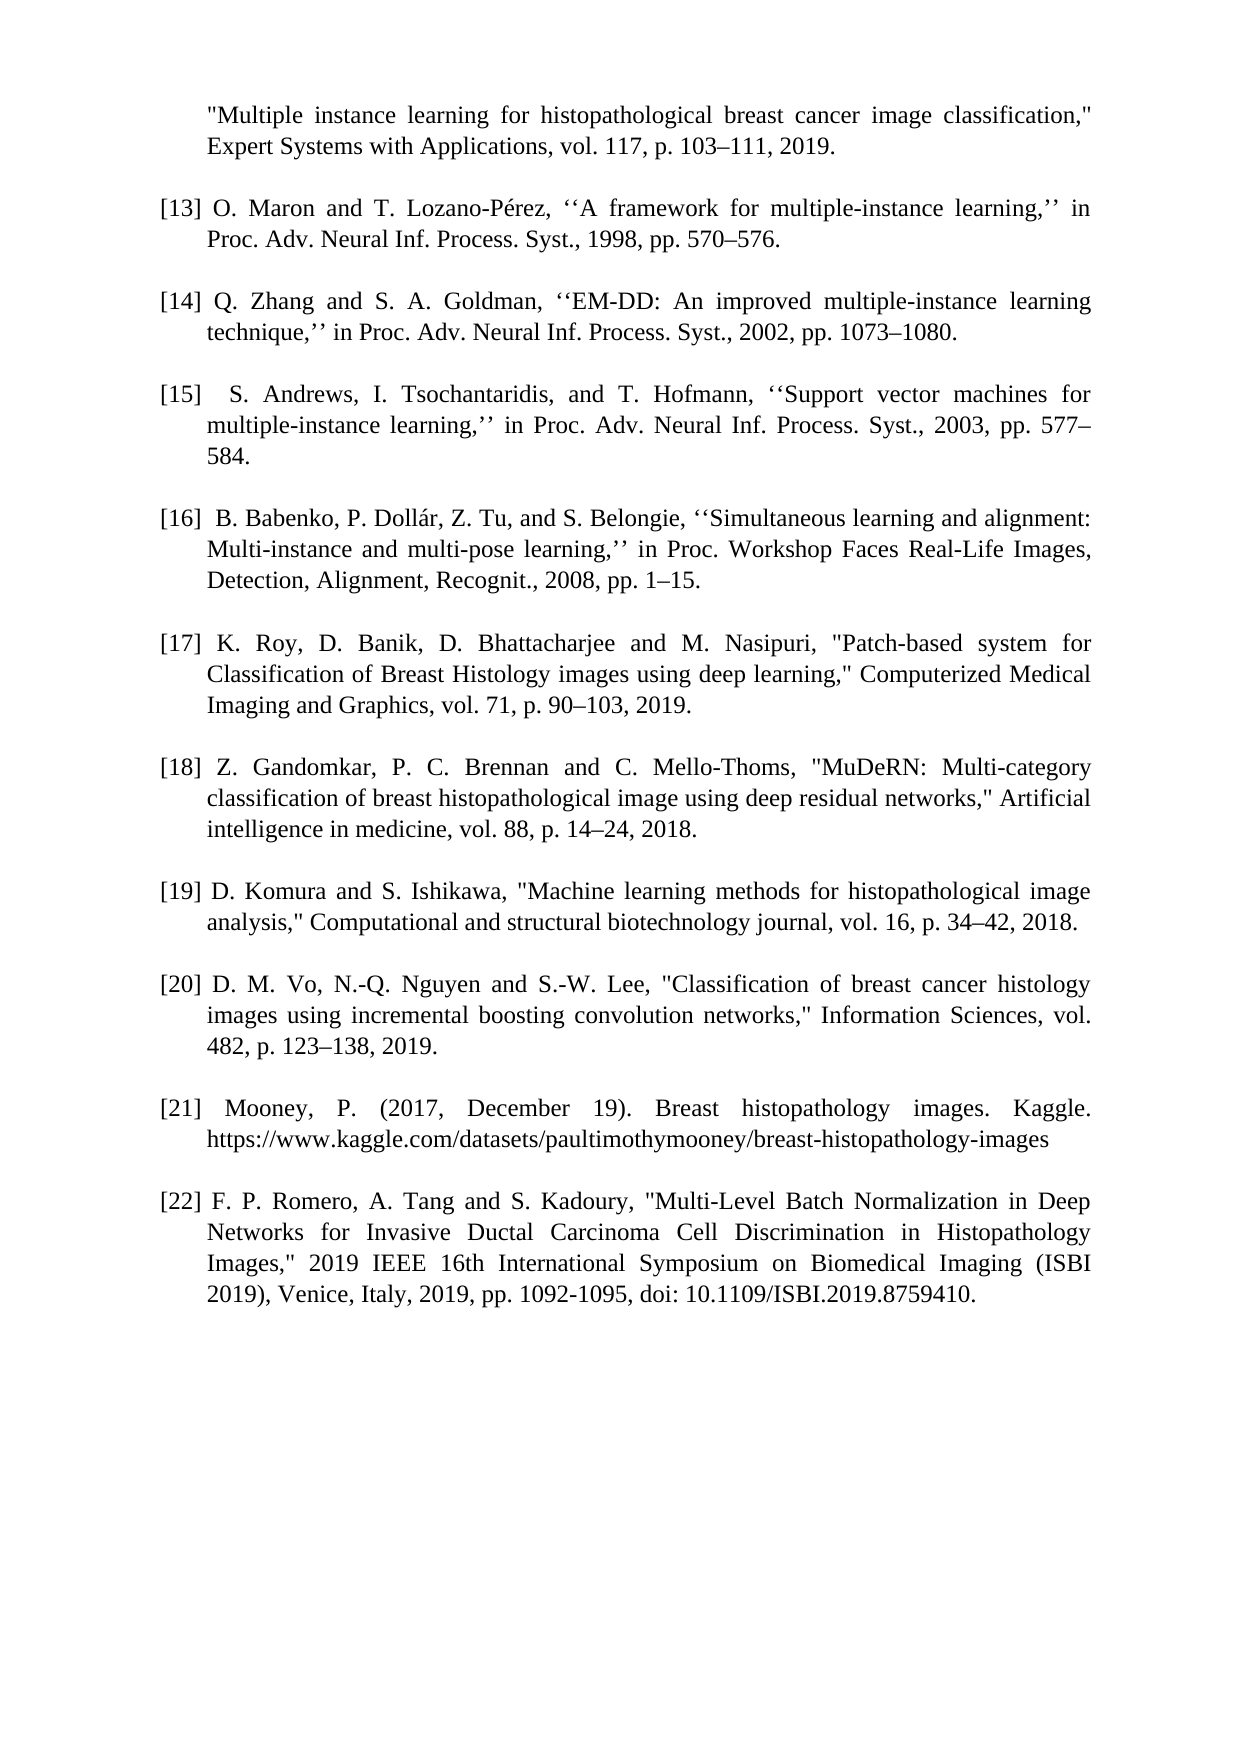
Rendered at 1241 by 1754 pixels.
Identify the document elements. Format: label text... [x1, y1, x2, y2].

list [15] S. Andrews, I. Tsochantaridis, and T. Hofmann, ‘‘Support vector machines for multiple-instance learning,’’ in Proc. Adv. Neural Inf. Process. Syst., 2003, pp. 577–584. [160, 379, 1092, 470]
list [14] Q. Zhang and S. A. Goldman, ‘‘EM-DD: An improved multiple-instance learning technique,’’ in Proc. Adv. Neural Inf. Process. Syst., 2002, pp. 1073–1080. [160, 286, 1092, 346]
list [20] D. M. Vo, N.-Q. Nguyen and S.-W. Lee, "Classification of breast cancer histology images using incremental boosting convolution networks," Information Sciences, vol. 482, p. 123–138, 2019. [160, 969, 1092, 1060]
list [22] F. P. Romero, A. Tang and S. Kadoury, "Multi-Level Batch Normalization in Deep Networks for Invasive Ductal Carcinoma Cell Discrimination in Histopathology Images," 2019 IEEE 16th International Symposium on Biomedical Imaging (ISBI 2019), Venice, Italy, 2019, pp. 1092-1095, doi: 10.1109/ISBI.2019.8759410. [160, 1186, 1092, 1308]
list [13] O. Maron and T. Lozano-Pérez, ‘‘A framework for multiple-instance learning,’’ in Proc. Adv. Neural Inf. Process. Syst., 1998, pp. 570–576. [160, 193, 1092, 253]
list [19] D. Komura and S. Ishikawa, "Machine learning methods for histopathological image analysis," Computational and structural biotechnology journal, vol. 16, p. 34–42, 2018. [160, 876, 1092, 936]
list [16] B. Babenko, P. Dollár, Z. Tu, and S. Belongie, ‘‘Simultaneous learning and alignment: Multi-instance and multi-pose learning,’’ in Proc. Workshop Faces Real-Life Images, Detection, Alignment, Recognit., 2008, pp. 1–15. [160, 503, 1092, 594]
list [160, 100, 1092, 160]
list [21] Mooney, P. (2017, December 19). Breast histopathology images. Kaggle. https://www.kaggle.com/datasets/paultimothymooney/breast-histopathology-images [160, 1093, 1092, 1153]
list [18] Z. Gandomkar, P. C. Brennan and C. Mello-Thoms, "MuDeRN: Multi-category classification of breast histopathological image using deep residual networks," Artificial intelligence in medicine, vol. 88, p. 14–24, 2018. [160, 752, 1092, 843]
list [17] K. Roy, D. Banik, D. Bhattacharjee and M. Nasipuri, "Patch-based system for Classification of Breast Histology images using deep learning," Computerized Medical Imaging and Graphics, vol. 71, p. 90–103, 2019. [160, 628, 1092, 718]
